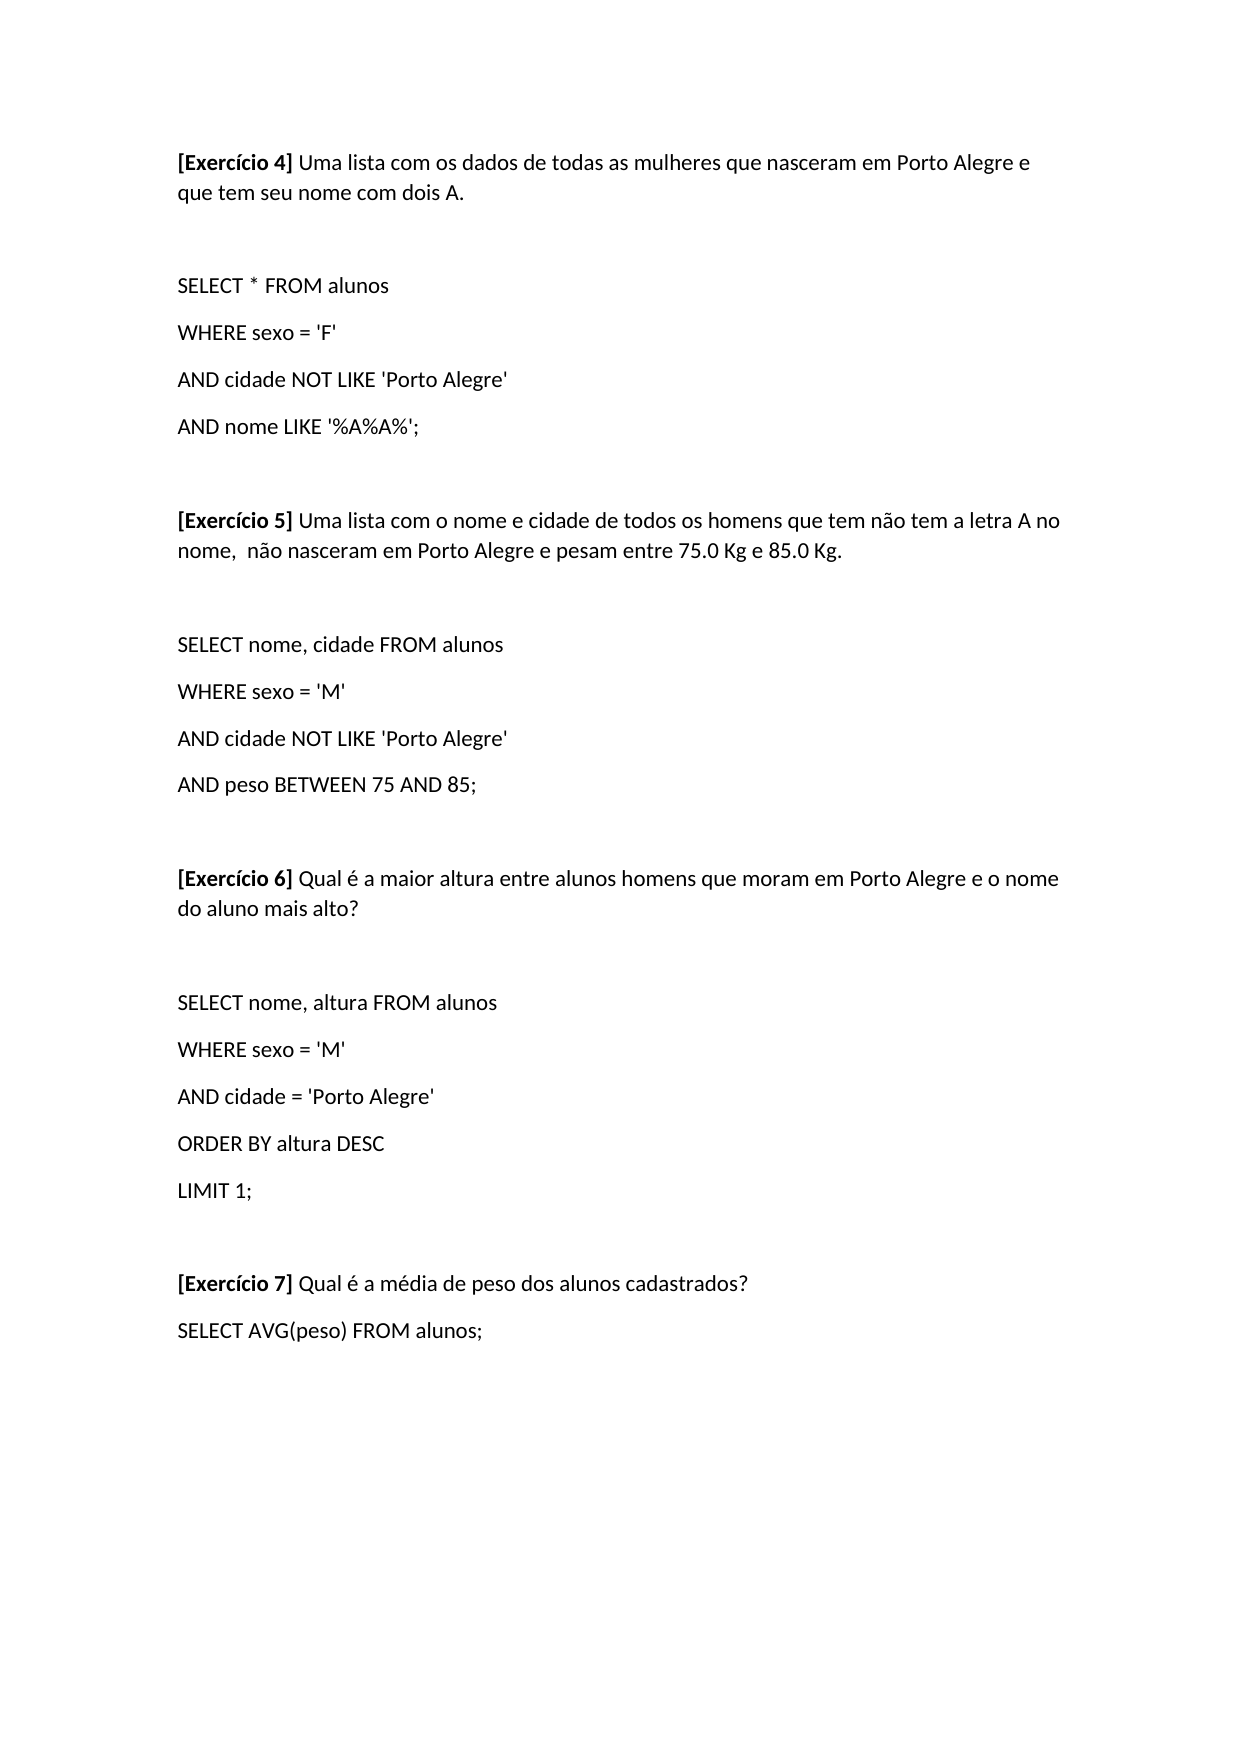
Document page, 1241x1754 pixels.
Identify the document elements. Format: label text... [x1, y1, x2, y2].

text SELECT nome, cidade FROM alunos [177, 630, 1063, 658]
text AND cidade NOT LIKE 'Porto Alegre' [177, 724, 1063, 752]
text SELECT * FROM alunos [177, 272, 1063, 299]
text [Exercício 4] Uma lista com os dados de todas as mulheres que nasceram em Porto Alegre e que tem seu nome com dois A. [177, 148, 1063, 206]
text AND cidade = 'Porto Alegre' [177, 1082, 1063, 1110]
text WHERE sexo = 'M' [177, 677, 1063, 705]
text WHERE sexo = 'F' [177, 318, 1063, 346]
text SELECT AVG(peso) FROM alunos; [177, 1316, 1063, 1344]
text [Exercício 7] Qual é a média de peso dos alunos cadastrados? [177, 1269, 1063, 1297]
text AND peso BETWEEN 75 AND 85; [177, 771, 1063, 798]
text AND nome LIKE '%A%A%'; [177, 412, 1063, 440]
text [Exercício 5] Uma lista com o nome e cidade de todos os homens que tem não tem a letra A no nome, não nasceram em Porto Alegre e pesam entre 75.0 Kg e 85.0 Kg. [177, 506, 1063, 564]
text SELECT nome, altura FROM alunos [177, 988, 1063, 1016]
text [Exercício 6] Qual é a maior altura entre alunos homens que moram em Porto Alegre e o nome do aluno mais alto? [177, 864, 1063, 922]
text ORDER BY altura DESC [177, 1129, 1063, 1157]
text WHERE sexo = 'M' [177, 1035, 1063, 1063]
text LIMIT 1; [177, 1176, 1063, 1204]
text AND cidade NOT LIKE 'Porto Alegre' [177, 365, 1063, 393]
